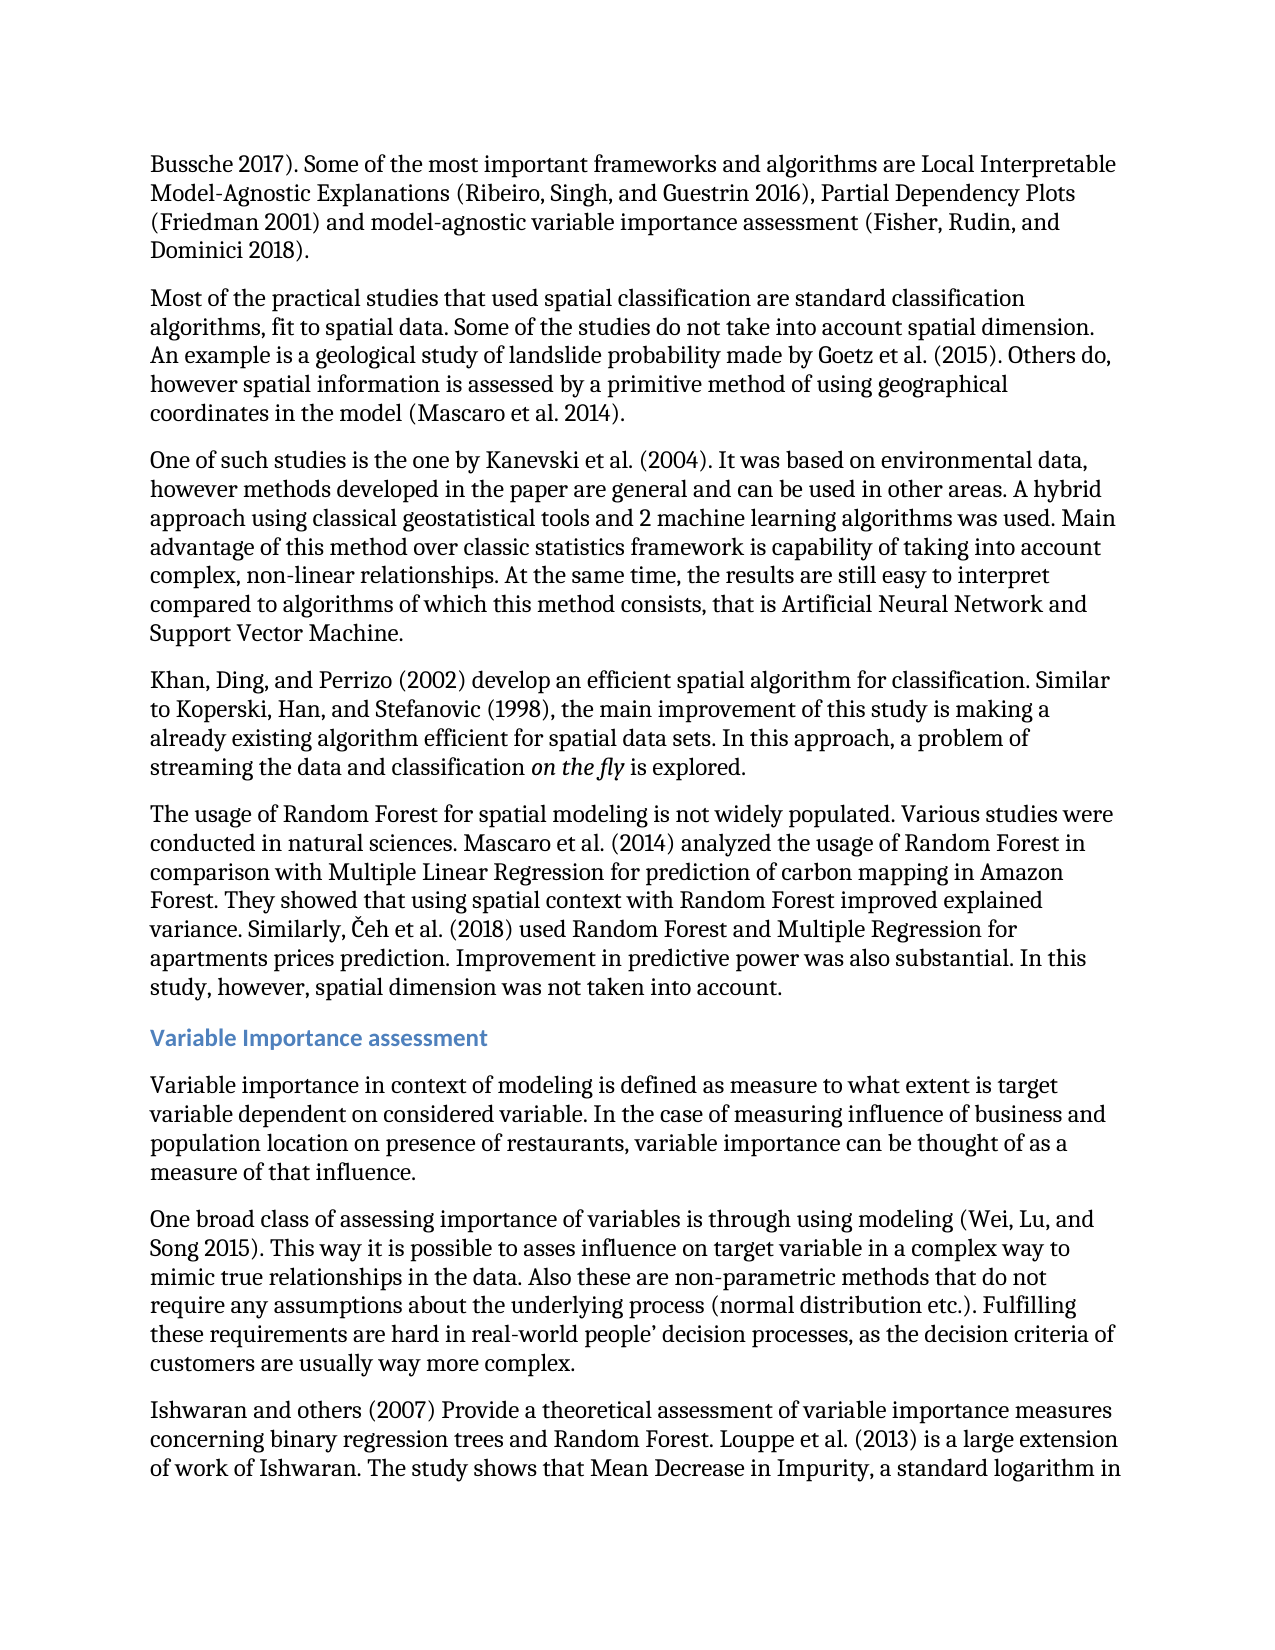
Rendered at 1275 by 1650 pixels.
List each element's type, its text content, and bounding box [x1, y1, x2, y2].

text One broad class of assessing importance of variables is through using modeling (Wei, Lu, and Song 2015). This way it is possible to asses influence on target variable in a complex way to mimic true relationships in the data. Also these are non-parametric methods that do not require any assumptions about the underlying process (normal distribution etc.). Fulfilling these requirements are hard in real-world people’ decision processes, as the decision criteria of customers are usually way more complex. [150, 1205, 1125, 1378]
text Most of the practical studies that used spatial classification are standard classification algorithms, fit to spatial data. Some of the studies do not take into account spatial dimension. An example is a geological study of landslide probability made by Goetz et al. (2015). Others do, however spatial information is assessed by a primitive method of using geographical coordinates in the model (Mascaro et al. 2014). [150, 284, 1125, 427]
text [150, 1396, 1125, 1483]
text The usage of Random Forest for spatial modeling is not widely populated. Various studies were conducted in natural sciences. Mascaro et al. (2014) analyzed the usage of Random Forest in comparison with Multiple Linear Regression for prediction of carbon mapping in Amazon Forest. They showed that using spatial context with Random Forest improved explained variance. Similarly, Čeh et al. (2018) used Random Forest and Multiple Regression for apartments prices prediction. Improvement in predictive power was also substantial. In this study, however, spatial dimension was not taken into account. [150, 800, 1125, 1001]
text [150, 150, 1125, 265]
text Khan, Ding, and Perrizo (2002) develop an efficient spatial algorithm for classification. Similar to Koperski, Han, and Stefanovic (1998), the main improvement of this study is making a already existing algorithm efficient for spatial data sets. In this approach, a problem of streaming the data and classification on the fly is explored. [150, 666, 1125, 781]
text Variable importance in context of modeling is defined as measure to what extent is target variable dependent on considered variable. In the case of measuring influence of business and population location on presence of restaurants, variable importance can be thought of as a measure of that influence. [150, 1071, 1125, 1186]
text One of such studies is the one by Kanevski et al. (2004). It was based on environmental data, however methods developed in the paper are general and can be used in other areas. A hybrid approach using classical geostatistical tools and 2 machine learning algorithms was used. Main advantage of this method over classic statistics framework is capability of taking into account complex, non-linear relationships. At the same time, the results are still easy to interpret compared to algorithms of which this method consists, that is Artificial Neural Network and Support Vector Machine. [150, 446, 1125, 647]
subtitle Variable Importance assessment [150, 1022, 1125, 1053]
